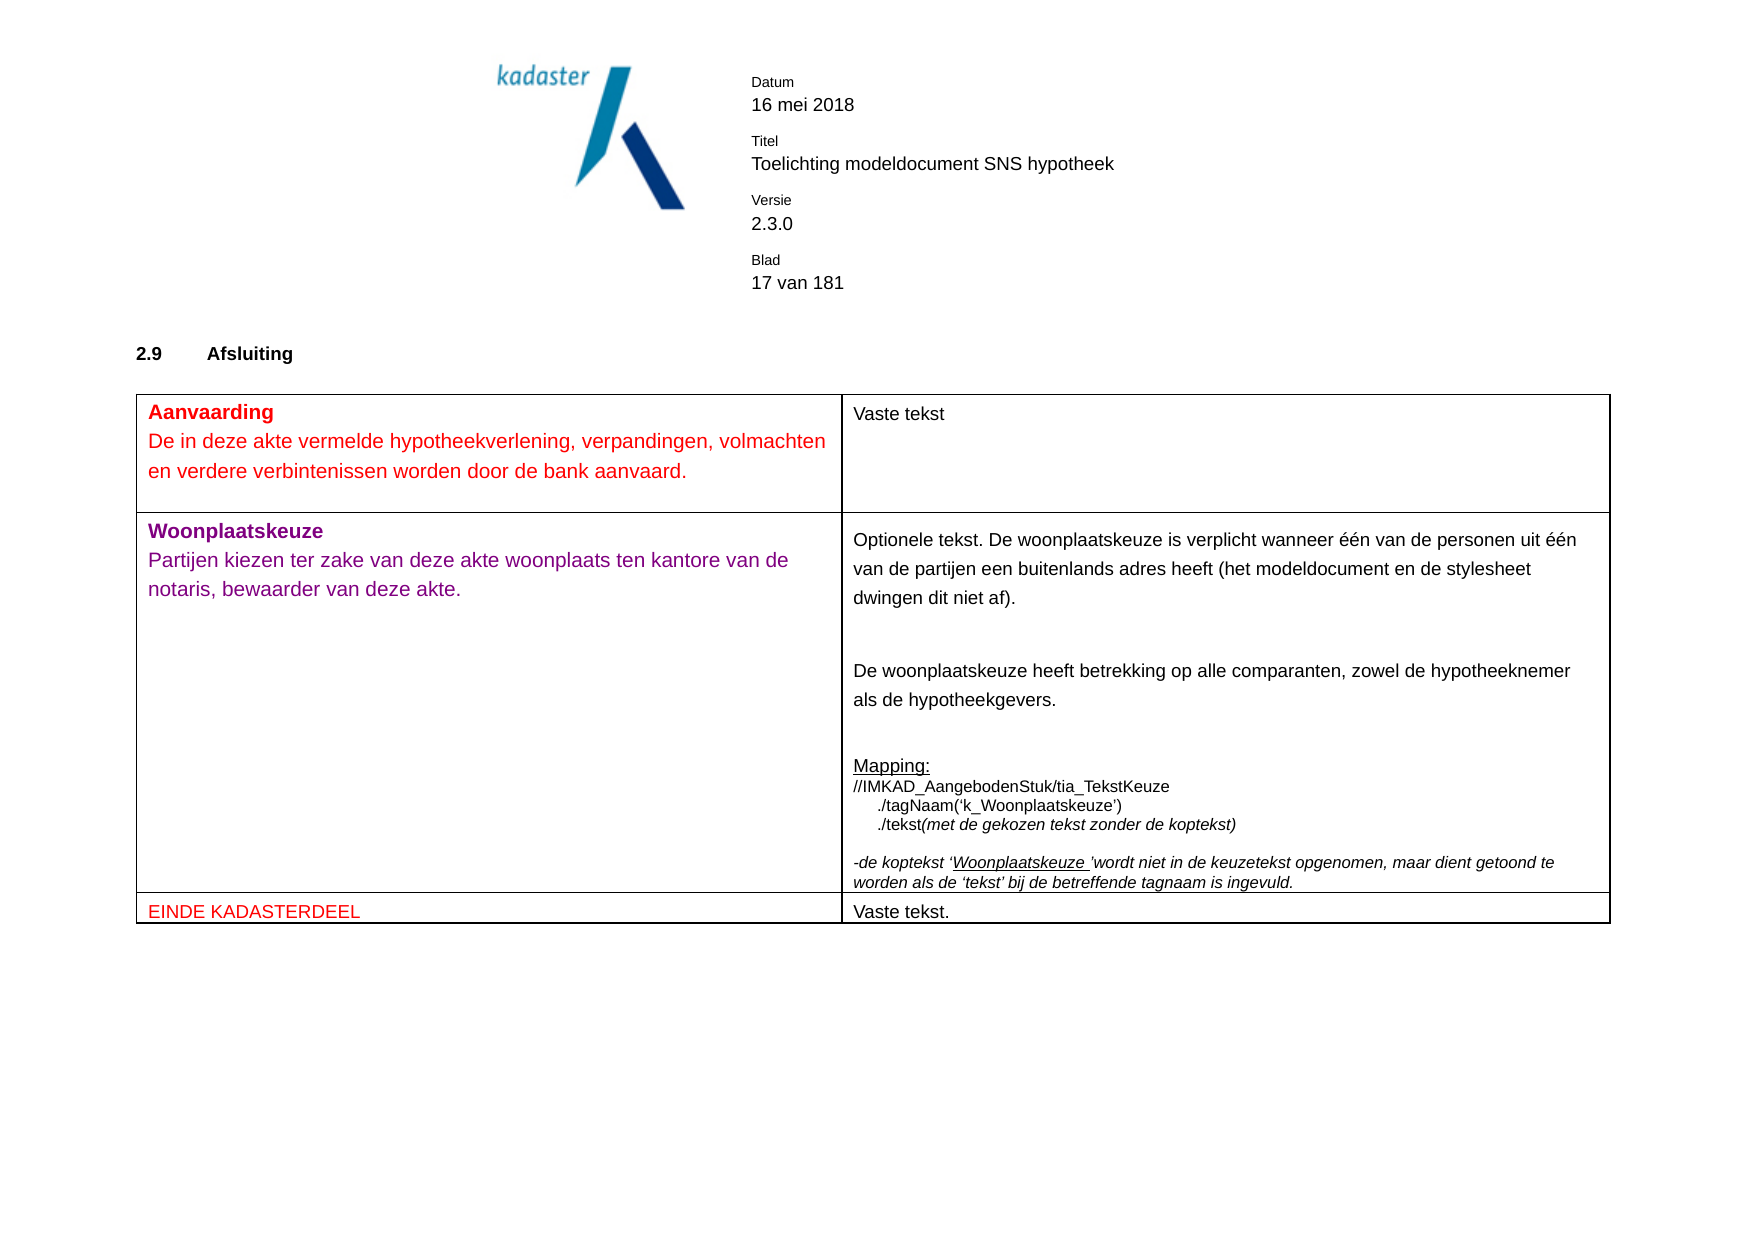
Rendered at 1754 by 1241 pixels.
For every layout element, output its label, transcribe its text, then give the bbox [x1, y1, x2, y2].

subtitle Afsluiting [136, 335, 1444, 364]
table_header Aanvaarding De in deze akte vermelde hypotheekverlening, verpandingen, volmachten en verdere verbintenissen worden door de bank aanvaard. [137, 395, 841, 512]
table_cell Woonplaatskeuze Partijen kiezen ter zake van deze akte woonplaats ten kantore van de notaris, bewaarder van deze akte. [137, 513, 841, 892]
table_header Vaste tekst [843, 395, 1609, 512]
table_cell Optionele tekst. De woonplaatskeuze is verplicht wanneer één van de personen uit één van de partijen een buitenlands adres heeft (het modeldocument en de stylesheet dwingen dit niet af). De woonplaatskeuze heeft betrekking op alle comparanten, zowel de hypotheeknemer als de hypotheekgevers. Mapping: //IMKAD_AangebodenStuk/tia_TekstKeuze ./tagNaam(‘k_Woonplaatskeuze’) ./tekst(met de gekozen tekst zonder de koptekst) -de koptekst ‘Woonplaatskeuze ’wordt niet in de keuzetekst opgenomen, maar dient getoond te worden als de ‘tekst’ bij de betreffende tagnaam is ingevuld. [843, 513, 1609, 892]
table_cell EINDE KADASTERDEEL [137, 893, 841, 922]
picture [480, 42, 699, 226]
table_cell Vaste tekst. [843, 893, 1609, 922]
